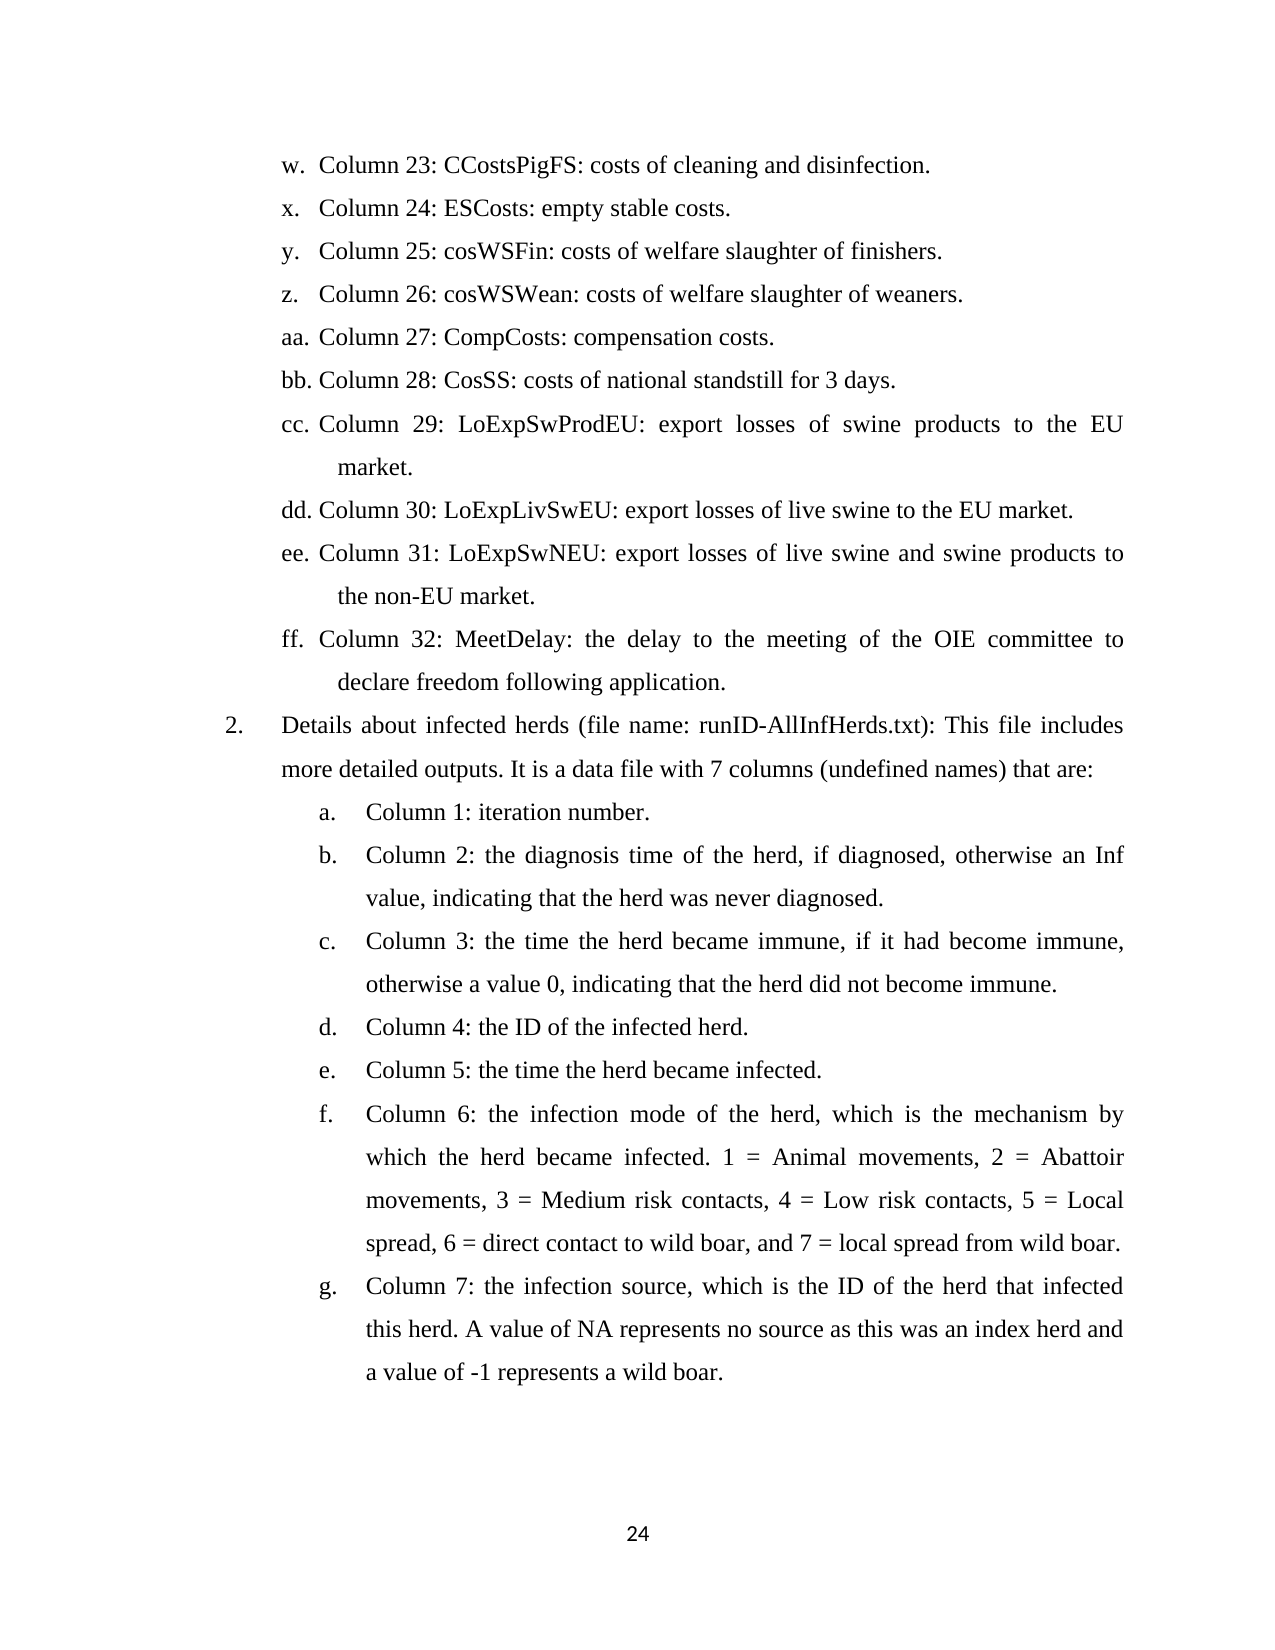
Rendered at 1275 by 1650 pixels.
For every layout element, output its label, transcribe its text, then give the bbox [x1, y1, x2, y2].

list Column 31: LoExpSwNEU: export losses of live swine and swine products to the non-EU market. [281, 538, 1125, 610]
list Column 26: cosWSWean: costs of welfare slaughter of weaners. [281, 279, 1125, 308]
list Column 32: MeetDelay: the delay to the meeting of the OIE committee to declare freedom following application. [281, 624, 1125, 696]
list Column 30: LoExpLivSwEU: export losses of live swine to the EU market. [281, 495, 1125, 524]
list Column 23: CCostsPigFS: costs of cleaning and disinfection. [281, 150, 1125, 179]
list Column 24: ESCosts: empty stable costs. [281, 193, 1125, 222]
list Column 25: cosWSFin: costs of welfare slaughter of finishers. [281, 236, 1125, 265]
list Column 4: the ID of the infected herd. [319, 1012, 1125, 1041]
list Column 2: the diagnosis time of the herd, if diagnosed, otherwise an Inf value, indicating that the herd was never diagnosed. [319, 840, 1125, 912]
list Column 6: the infection mode of the herd, which is the mechanism by which the herd became infected. 1 = Animal movements, 2 = Abattoir movements, 3 = Medium risk contacts, 4 = Low risk contacts, 5 = Local spread, 6 = direct contact to wild boar, and 7 = local spread from wild boar. [319, 1099, 1125, 1257]
list Column 5: the time the herd became infected. [319, 1056, 1125, 1084]
list Details about infected herds (file name: runID-AllInfHerds.txt): This file includes more detailed outputs. It is a data file with 7 columns (undefined names) that are: [225, 711, 1125, 782]
list Column 1: iteration number. [319, 797, 1125, 826]
list Column 27: CompCosts: compensation costs. [281, 322, 1125, 351]
list Column 7: the infection source, which is the ID of the herd that infected this herd. A value of NA represents no source as this was an index herd and a value of -1 represents a wild boar. [319, 1271, 1125, 1386]
list Column 3: the time the herd became immune, if it had become immune, otherwise a value 0, indicating that the herd did not become immune. [319, 926, 1125, 998]
list Column 29: LoExpSwProdEU: export losses of swine products to the EU market. [281, 409, 1125, 481]
list Column 28: CosSS: costs of national standstill for 3 days. [281, 366, 1125, 394]
